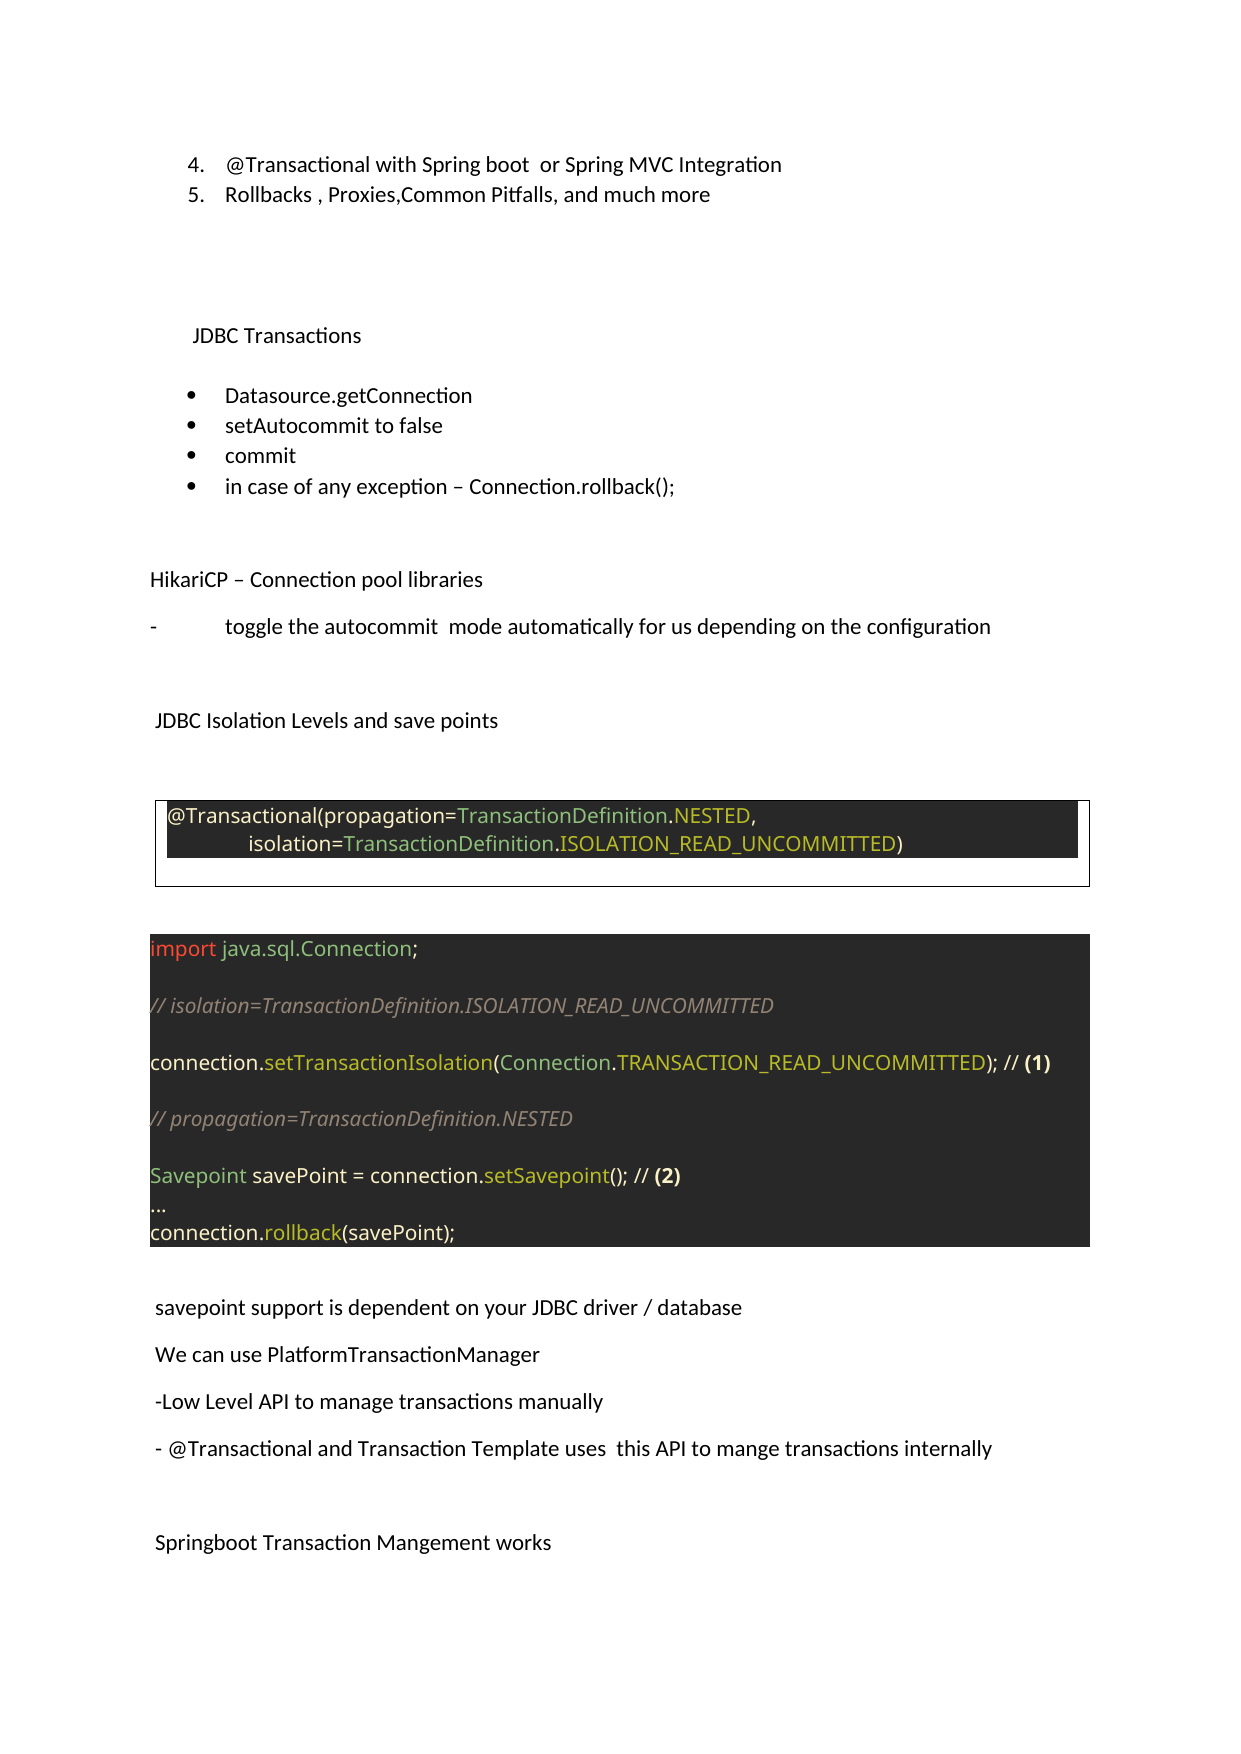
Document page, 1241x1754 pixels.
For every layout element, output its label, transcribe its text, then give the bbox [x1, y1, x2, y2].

text Springboot Transaction Mangement works [155, 1528, 1090, 1556]
list Datasource.getConnection [187, 381, 1090, 409]
text -Low Level API to manage transactions manually [155, 1387, 1090, 1415]
text HikariCP – Connection pool libraries [150, 566, 1090, 594]
list @Transactional with Spring boot or Spring MVC Integration [187, 150, 1090, 178]
table_header @Transactional(propagation=TransactionDefinition.NESTED, isolation=TransactionDefinition.ISOLATION_READ_UNCOMMITTED) [156, 801, 1089, 886]
list commit [187, 442, 1090, 470]
list Rollbacks , Proxies,Common Pitfalls, and much more [187, 180, 1090, 208]
list setAutocommit to false [187, 411, 1090, 439]
text savepoint support is dependent on your JDBC driver / database [155, 1293, 1090, 1322]
text Savepoint savePoint = connection.setSavepoint(); // (2) [150, 1161, 1090, 1190]
text connection.setTransactionIsolation(Connection.TRANSACTION_READ_UNCOMMITTED); // (1) [150, 1048, 1090, 1076]
text // propagation=TransactionDefinition.NESTED [150, 1104, 1090, 1133]
list in case of any exception – Connection.rollback(); [187, 472, 1090, 500]
text import java.sql.Connection; [150, 934, 1090, 962]
text JDBC Isolation Levels and save points [155, 706, 1090, 734]
text ... [150, 1190, 1090, 1218]
list toggle the autocommit mode automatically for us depending on the configuration [150, 612, 1090, 641]
text - @Transactional and Transaction Template uses this API to mange transactions internally [155, 1434, 1090, 1462]
text We can use PlatformTransactionManager [155, 1340, 1090, 1368]
text // isolation=TransactionDefinition.ISOLATION_READ_UNCOMMITTED [150, 991, 1090, 1019]
text connection.rollback(savePoint); [150, 1218, 1090, 1247]
list JDBC Transactions [192, 321, 1090, 349]
